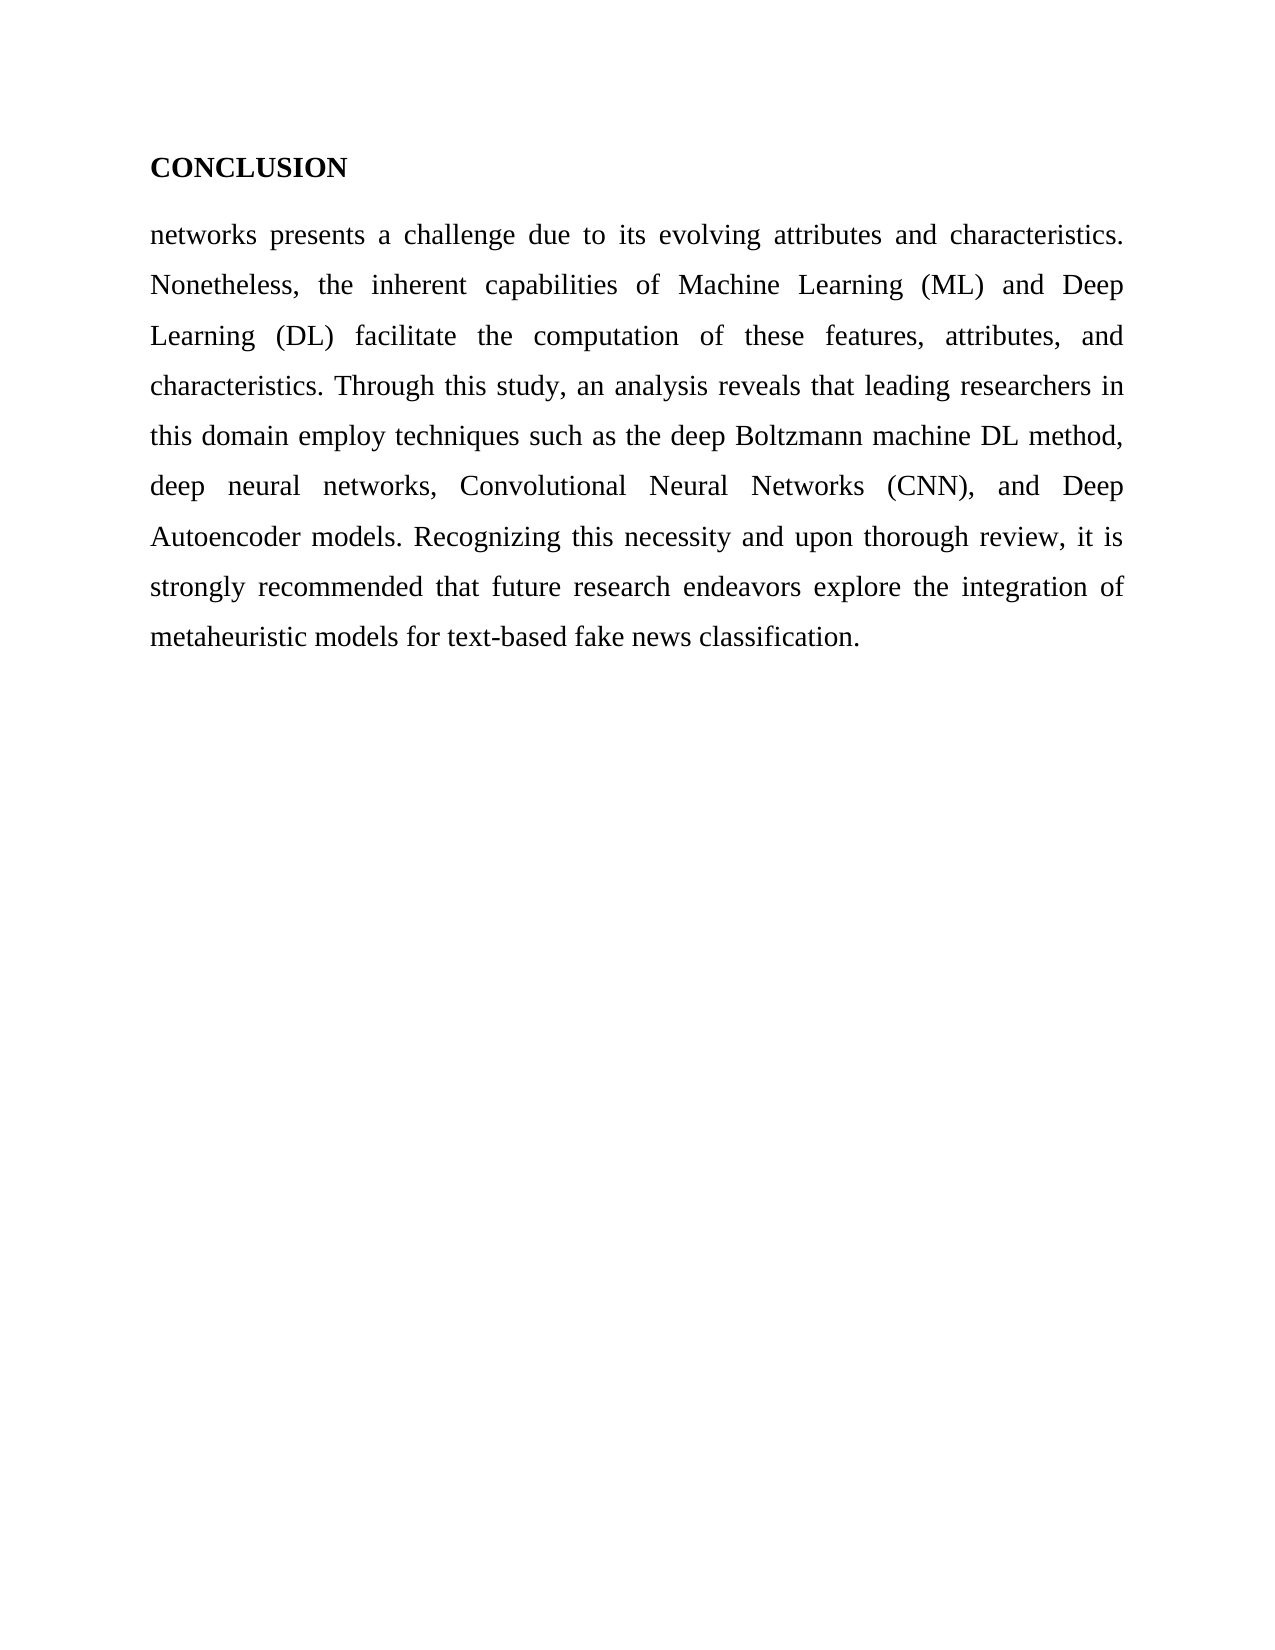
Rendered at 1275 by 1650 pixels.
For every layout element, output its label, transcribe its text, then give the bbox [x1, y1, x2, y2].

text CONCLUSION [150, 150, 1125, 183]
text networks presents a challenge due to its evolving attributes and characteristics. Nonetheless, the inherent capabilities of Machine Learning (ML) and Deep Learning (DL) facilitate the computation of these features, attributes, and characteristics. Through this study, an analysis reveals that leading researchers in this domain employ techniques such as the deep Boltzmann machine DL method, deep neural networks, Convolutional Neural Networks (CNN), and Deep Autoencoder models. Recognizing this necessity and upon thorough review, it is strongly recommended that future research endeavors explore the integration of metaheuristic models for text-based fake news classification. [150, 217, 1125, 653]
